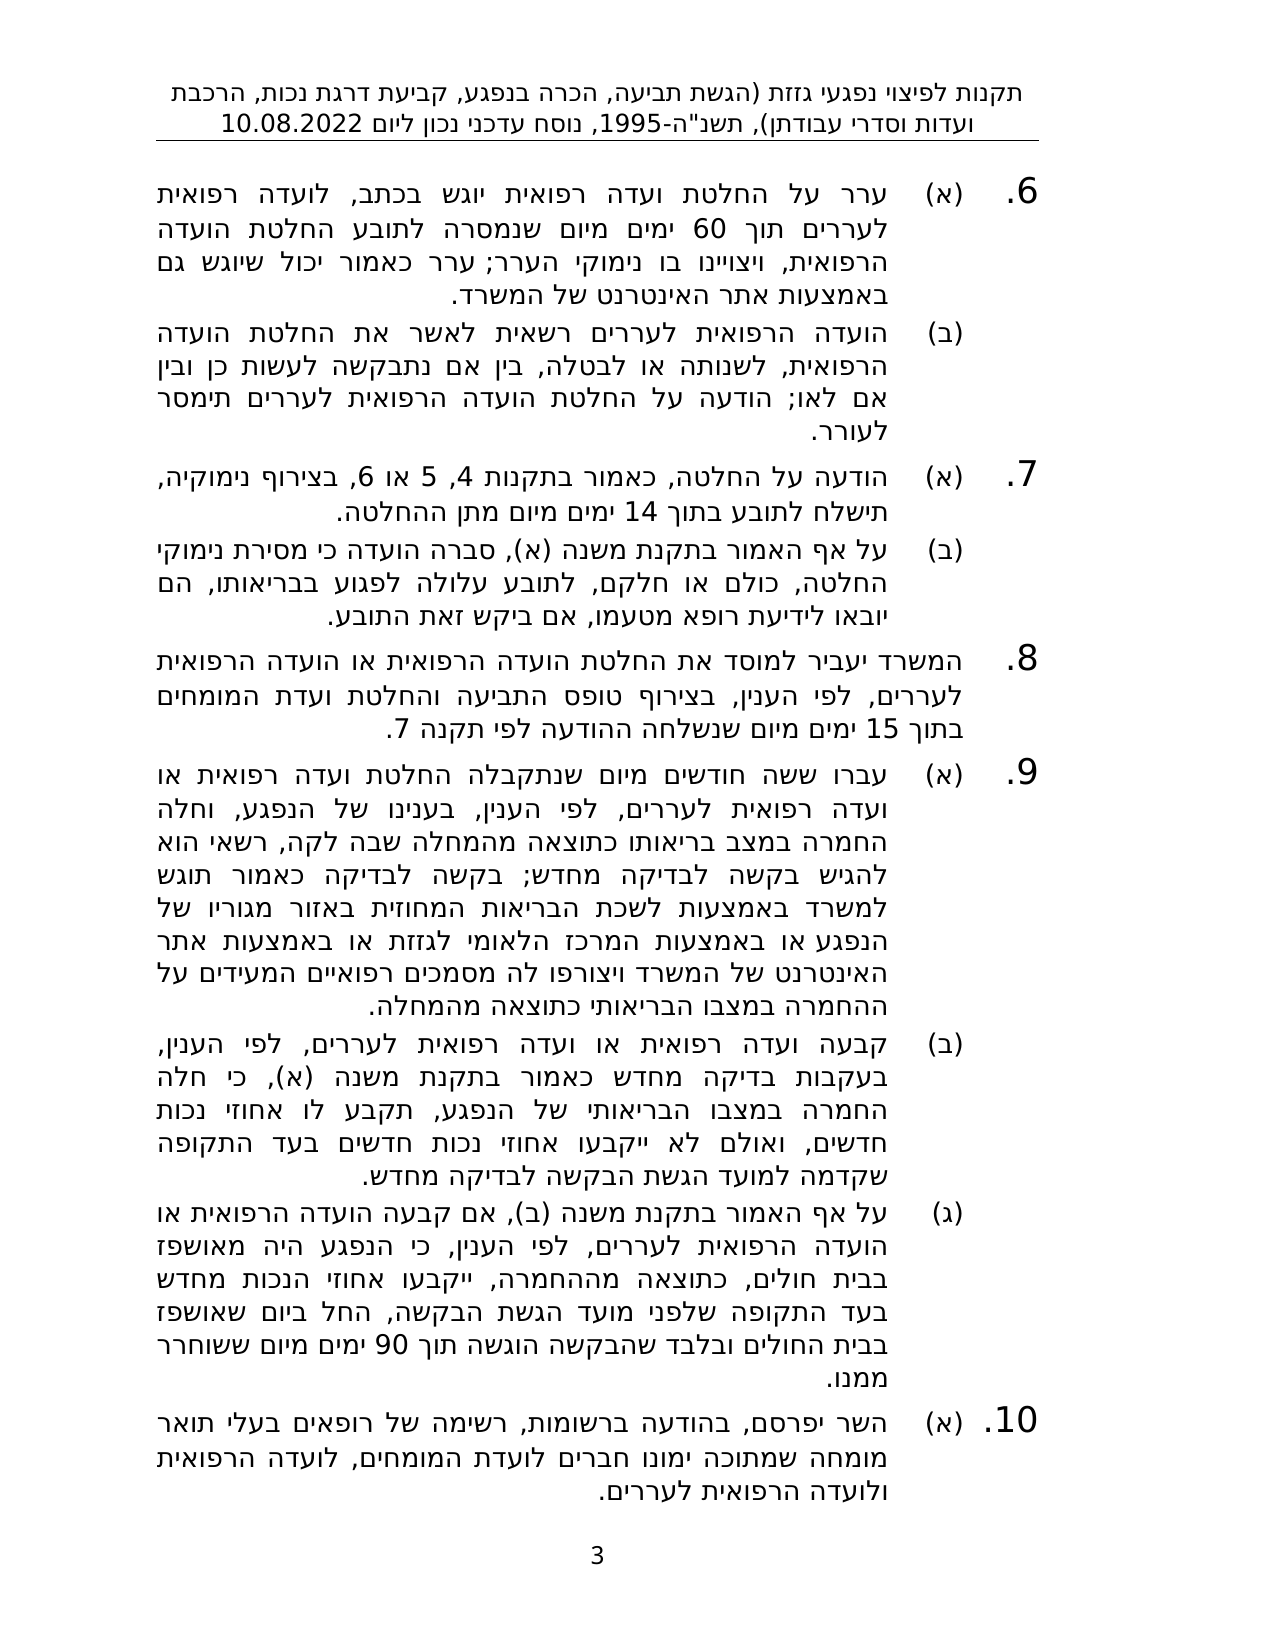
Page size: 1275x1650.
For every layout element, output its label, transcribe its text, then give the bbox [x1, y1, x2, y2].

text (ב) קבעה ועדה רפואית או ועדה רפואית לעררים, לפי הענין, בעקבות בדיקה מחדש כאמור בתקנת משנה (א), כי חלה החמרה במצבו הבריאותי של הנפגע, תקבע לו אחוזי נכות חדשים, ואולם לא ייקבעו אחוזי נכות חדשים בעד התקופה שקדמה למועד הגשת הבקשה לבדיקה מחדש. [156, 1034, 964, 1197]
text (ב) הועדה הרפואית לעררים רשאית לאשר את החלטת הועדה הרפואית, לשנותה או לבטלה, בין אם נתבקשה לעשות כן ובין אם לאו; הודעה על החלטת הועדה הרפואית לעררים תימסר לעורר. [156, 323, 964, 453]
text 10. (א) השר יפרסם, בהודעה ברשומות, רשימה של רופאים בעלי תואר מומחה שמתוכה ימונו חברים לועדת המומחים, לועדה הרפואית ולועדה הרפואית לעררים. [156, 1406, 1039, 1513]
text 7. (א) הודעה על החלטה, כאמור בתקנות 4, 5 או 6, בצירוף נימוקיה, תישלח לתובע בתוך 14 ימים מיום מתן ההחלטה. [156, 460, 1039, 534]
text 6. (א) ערר על החלטת ועדה רפואית יוגש בכתב, לועדה רפואית לעררים תוך 60 ימים מיום שנמסרה לתובע החלטת הועדה הרפואית, ויצויינו בו נימוקי הערר; ערר כאמור יכול שיוגש גם באמצעות אתר האינטרנט של המשרד. [156, 177, 1039, 317]
text 8. המשרד יעביר למוסד את החלטת הועדה הרפואית או הועדה הרפואית לעררים, לפי הענין, בצירוף טופס התביעה והחלטת ועדת המומחים בתוך 15 ימים מיום שנשלחה ההודעה לפי תקנה 7. [156, 644, 1039, 751]
text (ג) על אף האמור בתקנת משנה (ב), אם קבעה הועדה הרפואית או הועדה הרפואית לעררים, לפי הענין, כי הנפגע היה מאושפז בבית חולים, כתוצאה מההחמרה, ייקבעו אחוזי הנכות מחדש בעד התקופה שלפני מועד הגשת הבקשה, החל ביום שאושפז בבית החולים ובלבד שהבקשה הוגשה תוך 90 ימים מיום ששוחרר ממנו. [156, 1204, 964, 1399]
text 9. (א) עברו ששה חודשים מיום שנתקבלה החלטת ועדה רפואית או ועדה רפואית לעררים, לפי הענין, בענינו של הנפגע, וחלה החמרה במצב בריאותו כתוצאה מהמחלה שבה לקה, רשאי הוא להגיש בקשה לבדיקה מחדש; בקשה לבדיקה כאמור תוגש למשרד באמצעות לשכת הבריאות המחוזית באזור מגוריו של הנפגע או באמצעות המרכז הלאומי לגזזת או באמצעות אתר האינטרנט של המשרד ויצורפו לה מסמכים רפואיים המעידים על ההחמרה במצבו הבריאותי כתוצאה מהמחלה. [156, 757, 1039, 1028]
text (ב) על אף האמור בתקנת משנה (א), סברה הועדה כי מסירת נימוקי החלטה, כולם או חלקם, לתובע עלולה לפגוע בבריאותו, הם יובאו לידיעת רופא מטעמו, אם ביקש זאת התובע. [156, 540, 964, 637]
